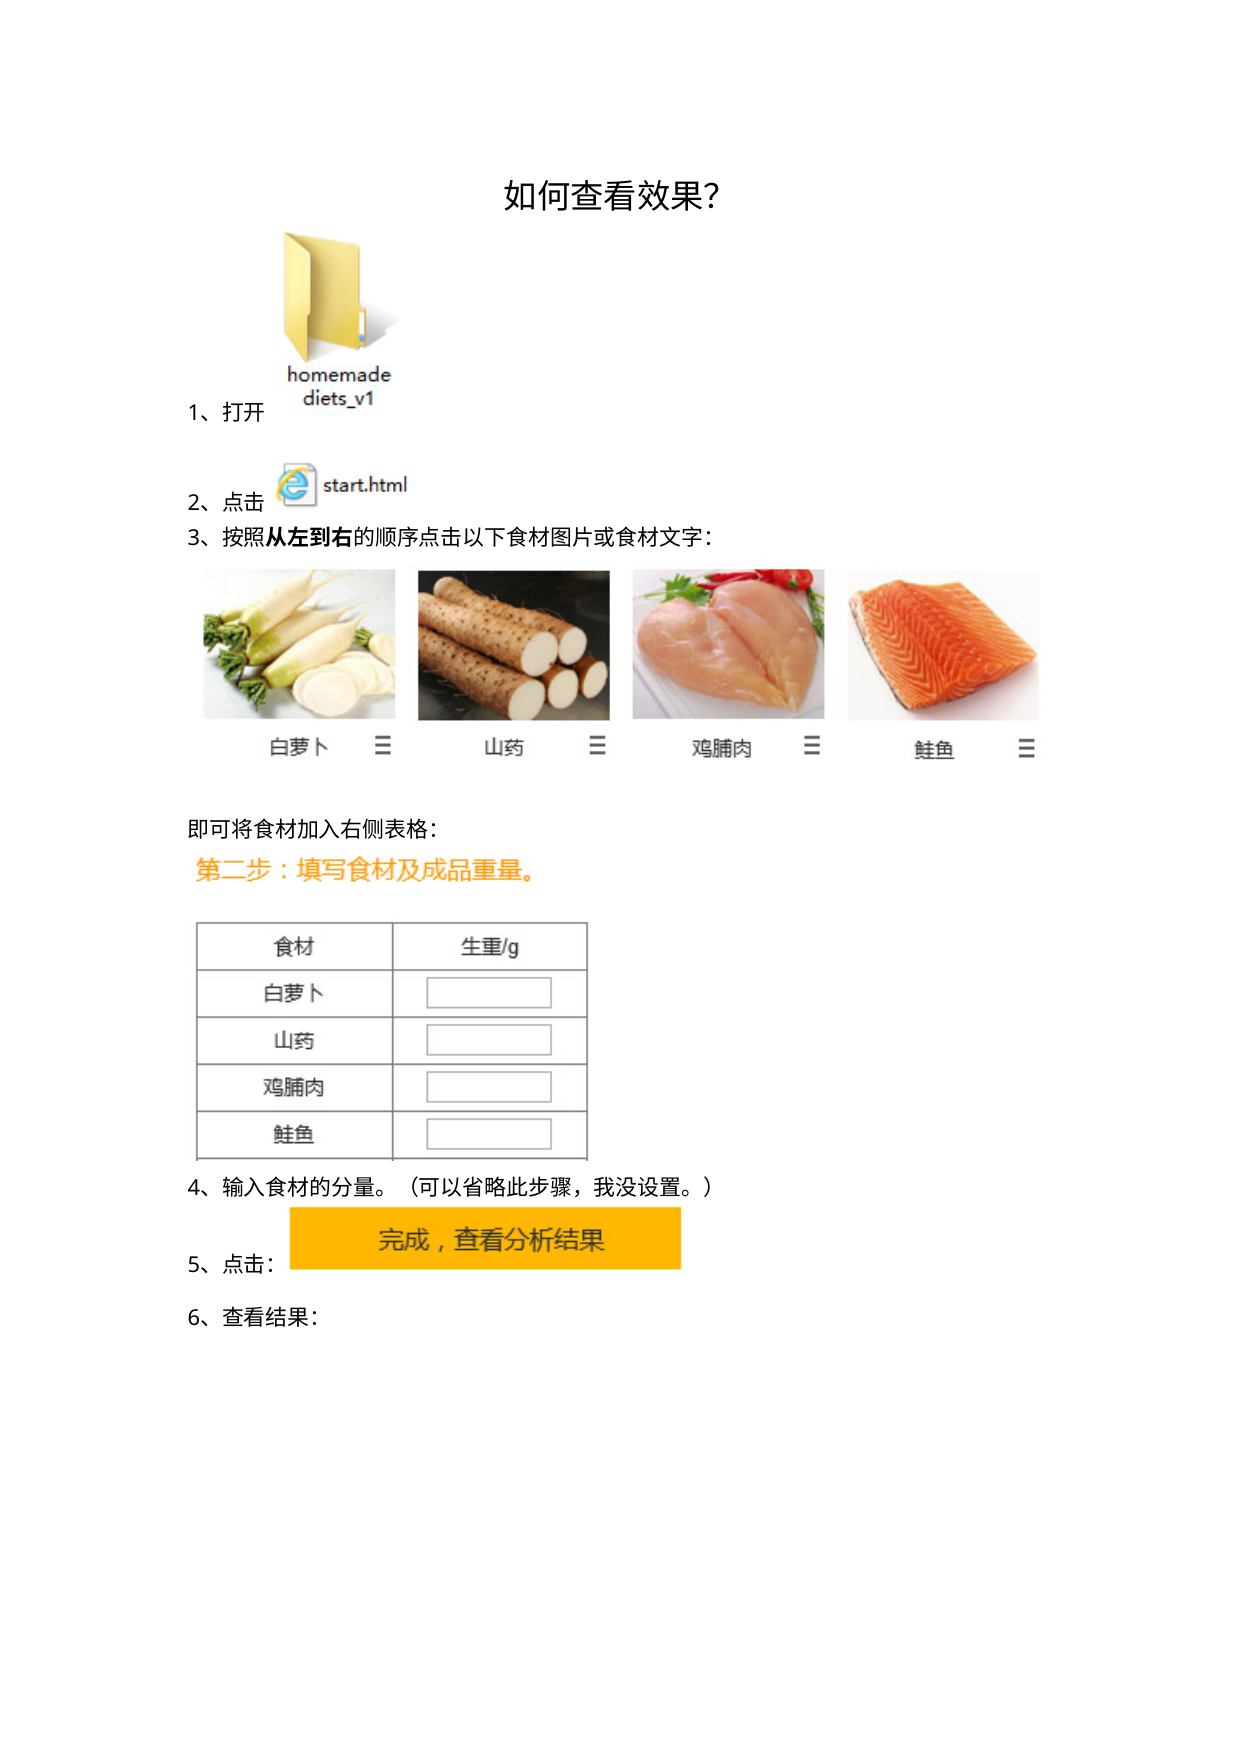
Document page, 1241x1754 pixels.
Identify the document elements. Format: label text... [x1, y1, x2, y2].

picture [265, 227, 400, 421]
picture [265, 454, 422, 511]
text 如何查看效果？ [187, 162, 1053, 227]
text 即可将食材加入右侧表格： [187, 812, 1053, 844]
text 1、打开 [187, 227, 1053, 454]
text 3、按照从左到右的顺序点击以下食材图片或食材文字： [187, 519, 1053, 552]
picture [187, 552, 1053, 787]
text 4、输入食材的分量。（可以省略此步骤，我没设置。） [187, 1169, 1053, 1202]
text 6、查看结果： [187, 1299, 1053, 1332]
text 2、点击 [187, 454, 1053, 519]
picture [187, 844, 596, 1161]
picture [287, 1202, 686, 1273]
